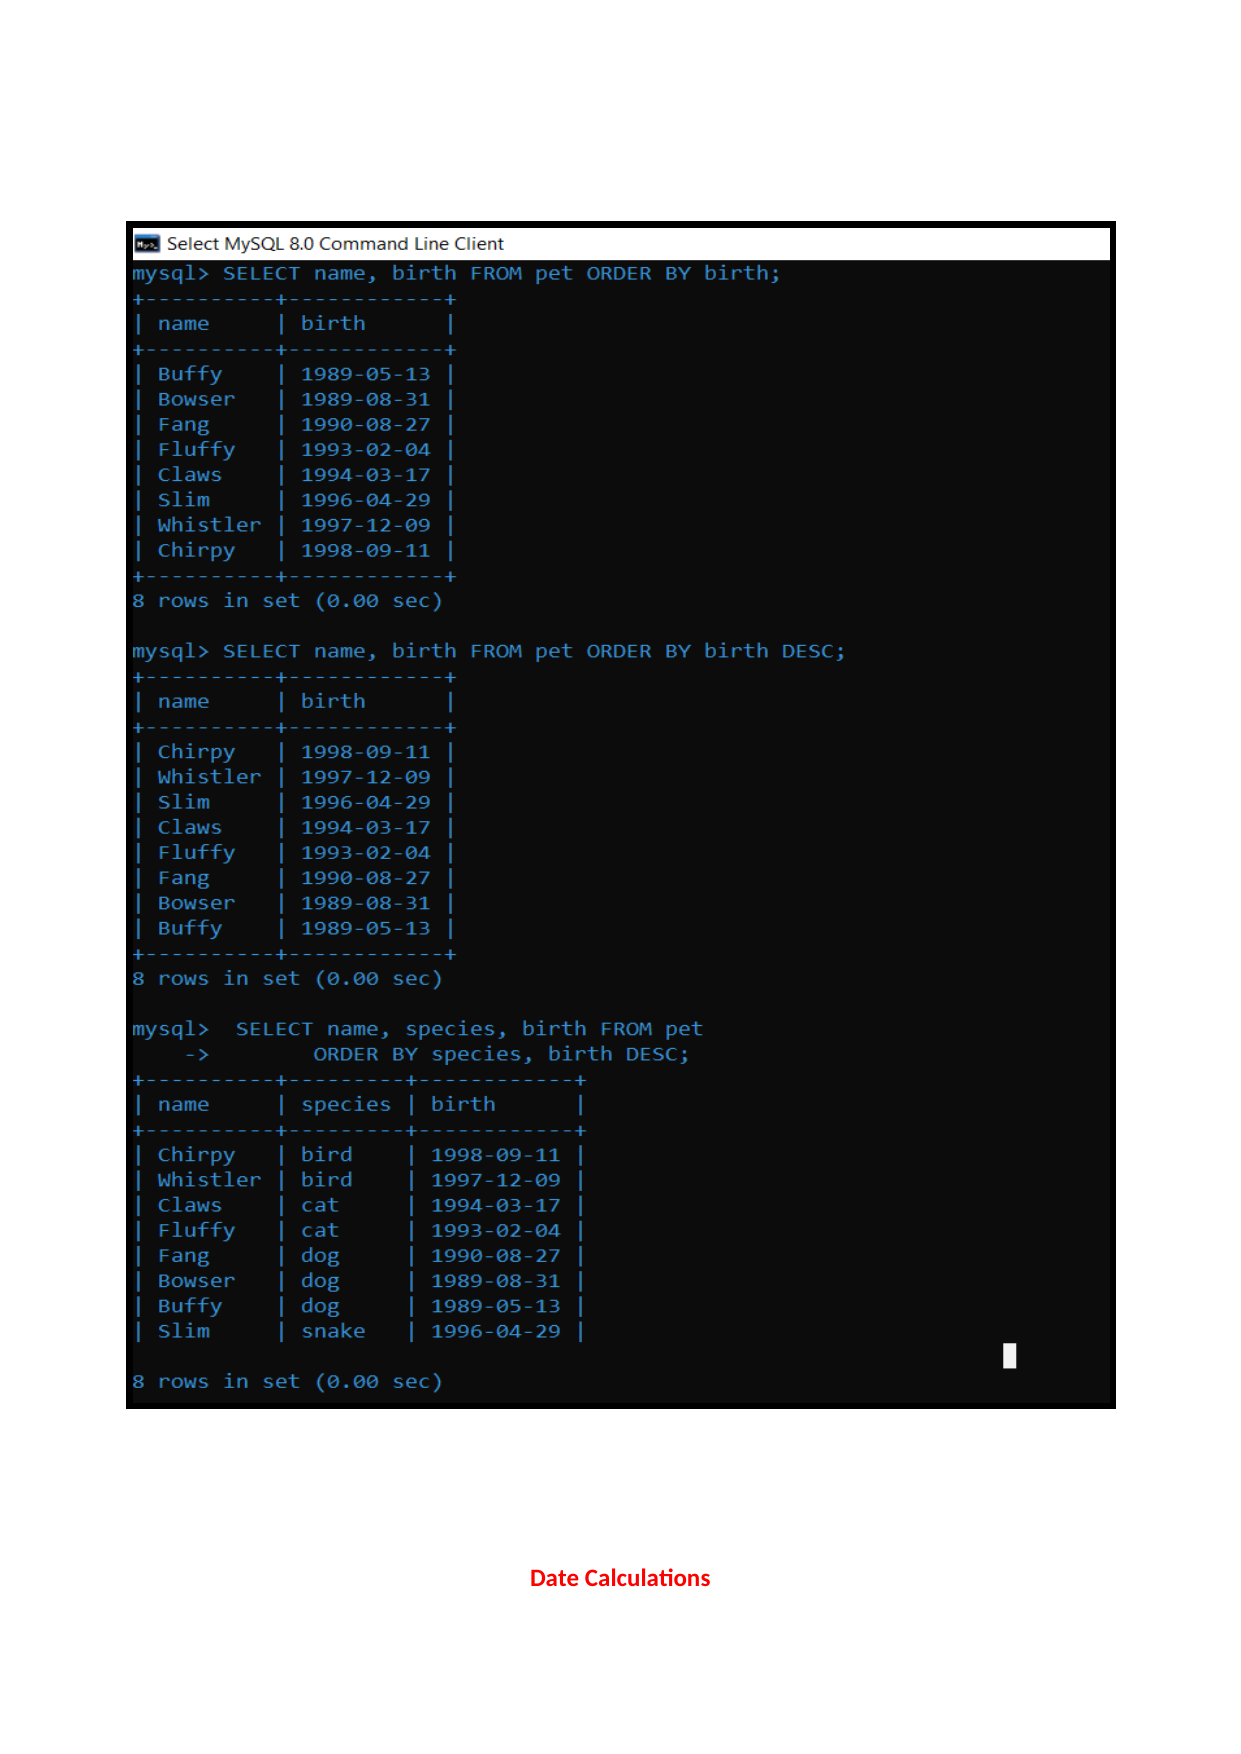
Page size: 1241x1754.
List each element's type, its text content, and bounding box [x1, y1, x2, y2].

picture [133, 228, 1110, 1403]
text Date Calculations [187, 1562, 1053, 1593]
